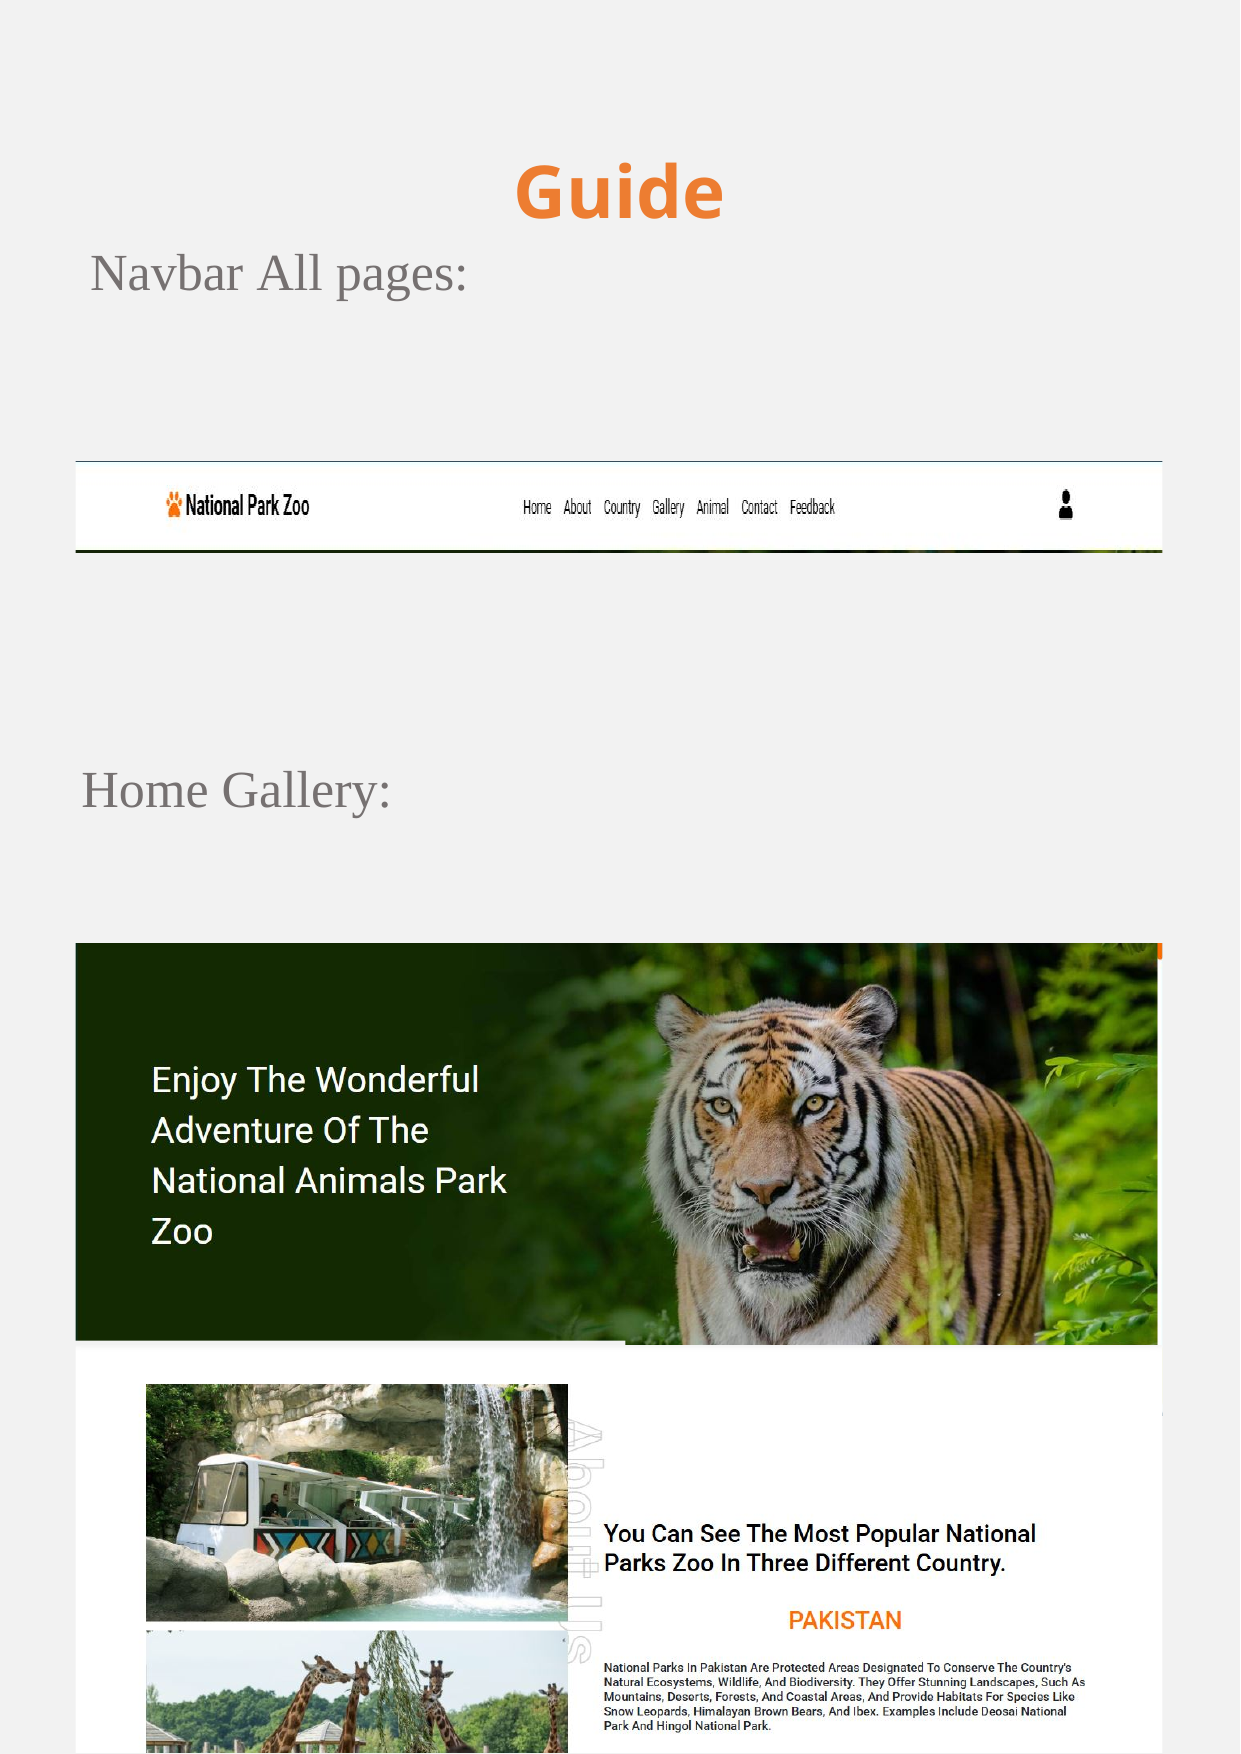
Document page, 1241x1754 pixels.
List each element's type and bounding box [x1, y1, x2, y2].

picture [75, 461, 1162, 552]
picture [75, 943, 1162, 1752]
